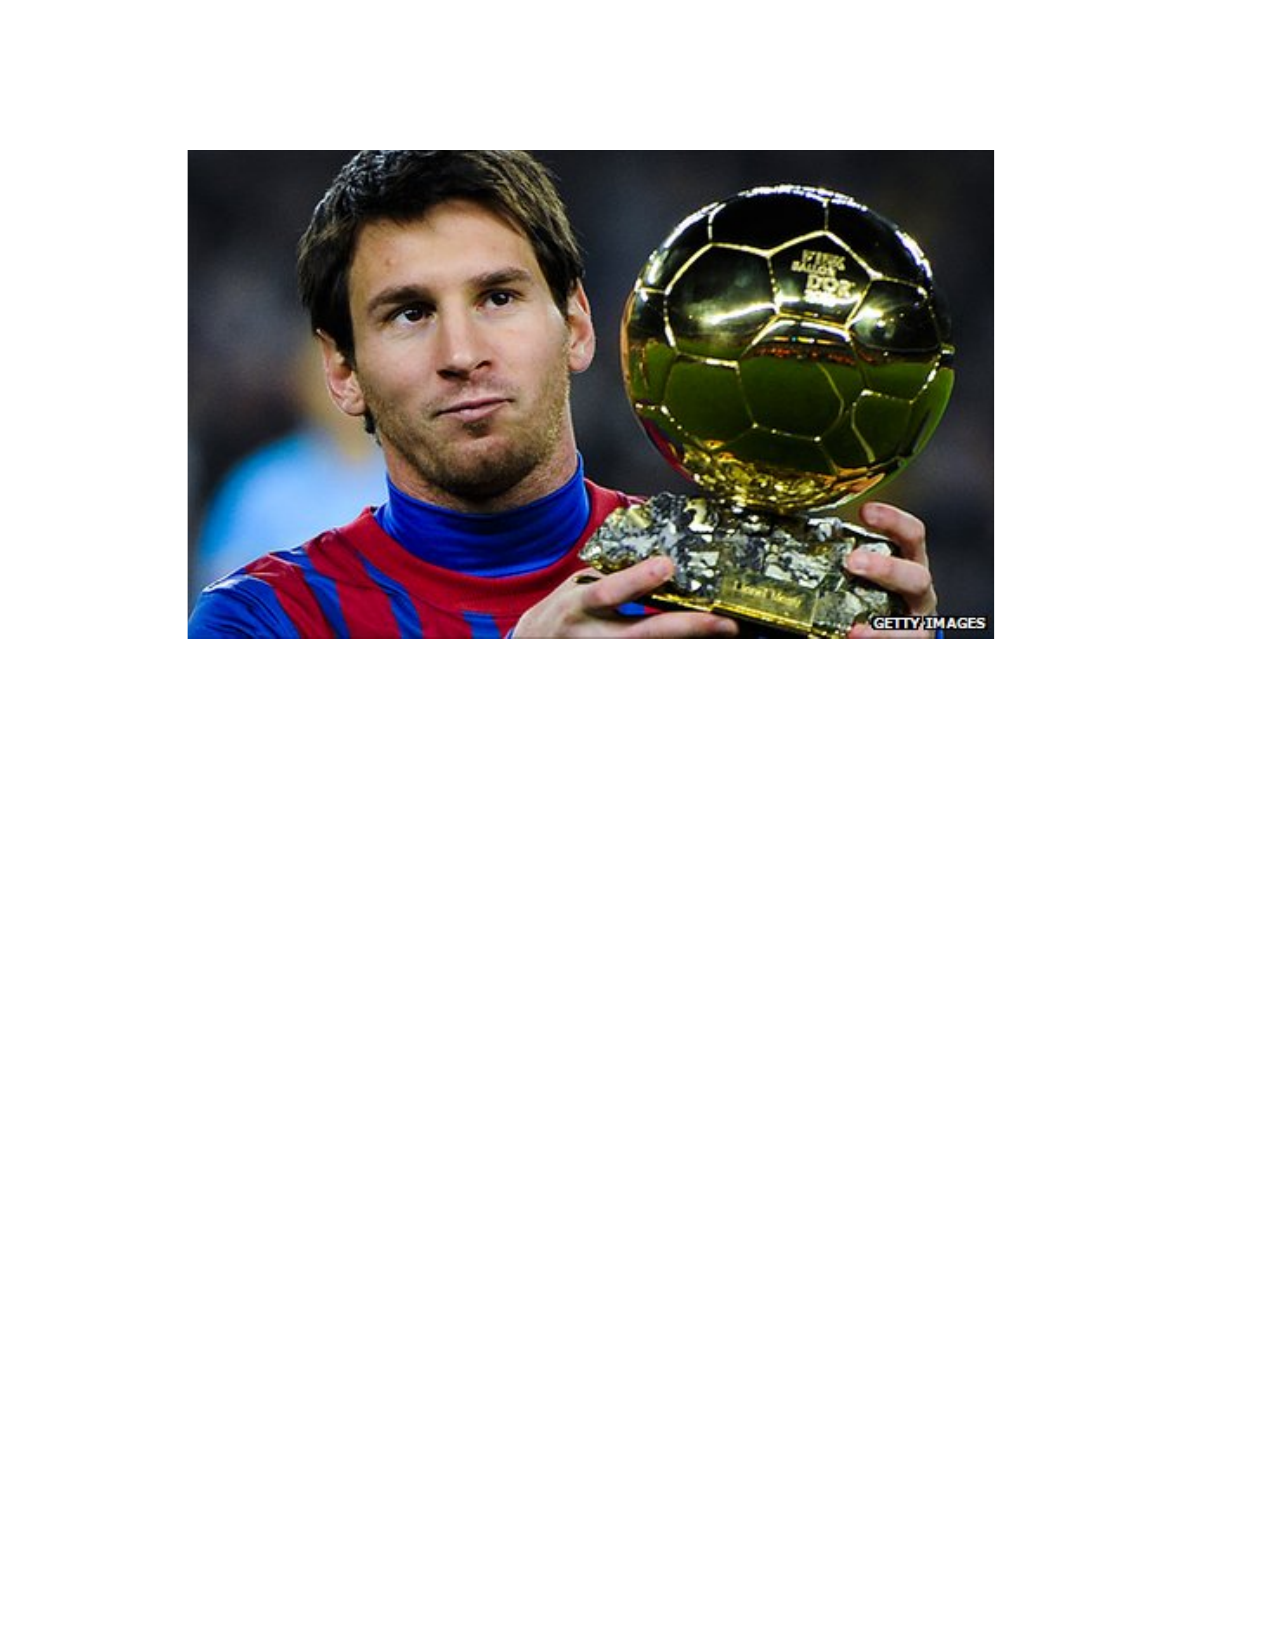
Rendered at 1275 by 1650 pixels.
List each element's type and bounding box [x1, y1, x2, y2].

picture [187, 150, 995, 639]
